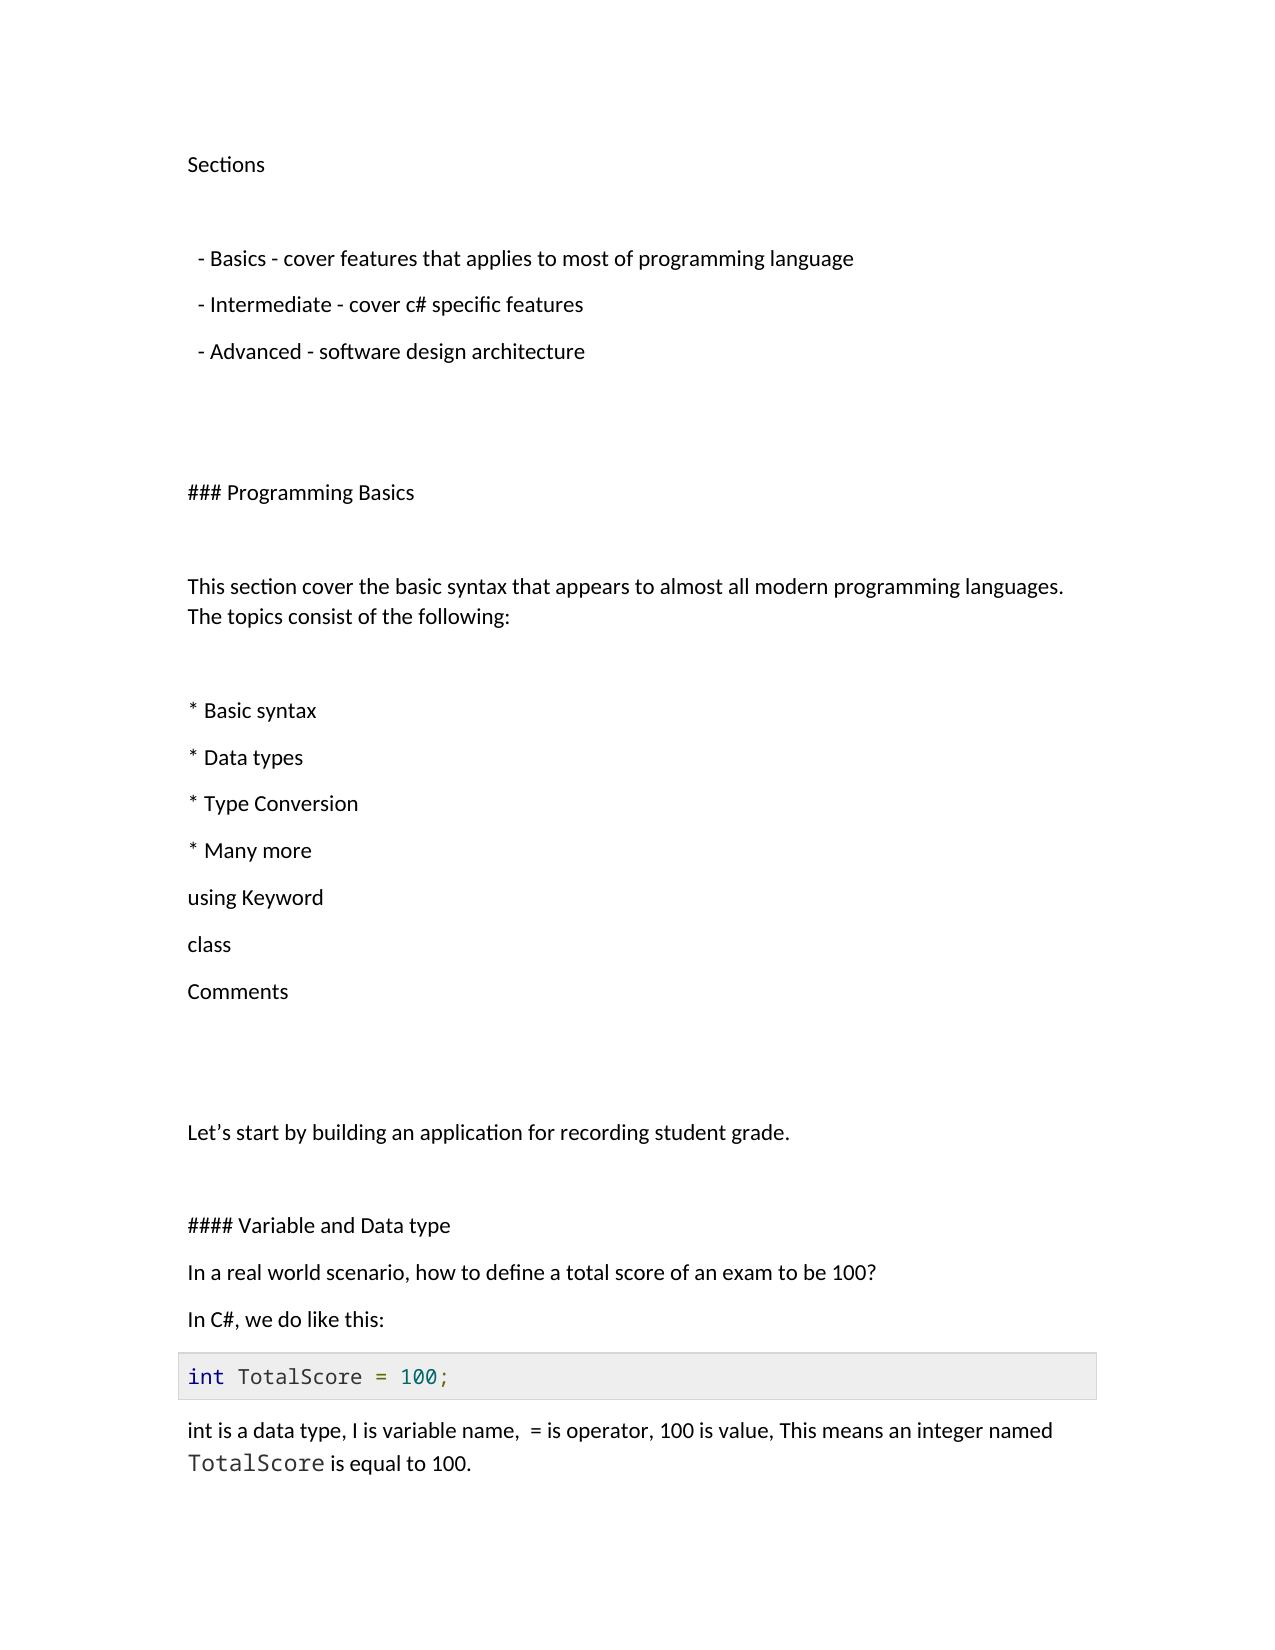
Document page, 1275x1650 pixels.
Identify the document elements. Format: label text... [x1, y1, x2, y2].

text Let’s start by building an application for recording student grade. [187, 1118, 1087, 1146]
text #### Variable and Data type [187, 1211, 1087, 1239]
text In a real world scenario, how to define a total score of an exam to be 100? [187, 1258, 1087, 1286]
text class [187, 930, 1087, 958]
text Sections [187, 150, 1087, 178]
text - Advanced - software design architecture [187, 337, 1087, 366]
text - Basics - cover features that applies to most of programming language [187, 244, 1087, 272]
text * Data types [187, 743, 1087, 771]
text int is a data type, I is variable name, = is operator, 100 is value, This means an integer named TotalScore is equal to 100. [187, 1416, 1087, 1478]
text * Basic syntax [187, 696, 1087, 724]
text ### Programming Basics [187, 478, 1087, 506]
text This section cover the basic syntax that appears to almost all modern programming languages. The topics consist of the following: [187, 572, 1087, 630]
text Comments [187, 977, 1087, 1005]
text - Intermediate - cover c# specific features [187, 291, 1087, 319]
text * Type Conversion [187, 789, 1087, 818]
text * Many more [187, 836, 1087, 864]
text In C#, we do like this: [187, 1305, 1087, 1333]
text int TotalScore = 100; [179, 1354, 1096, 1399]
text using Keyword [187, 883, 1087, 911]
